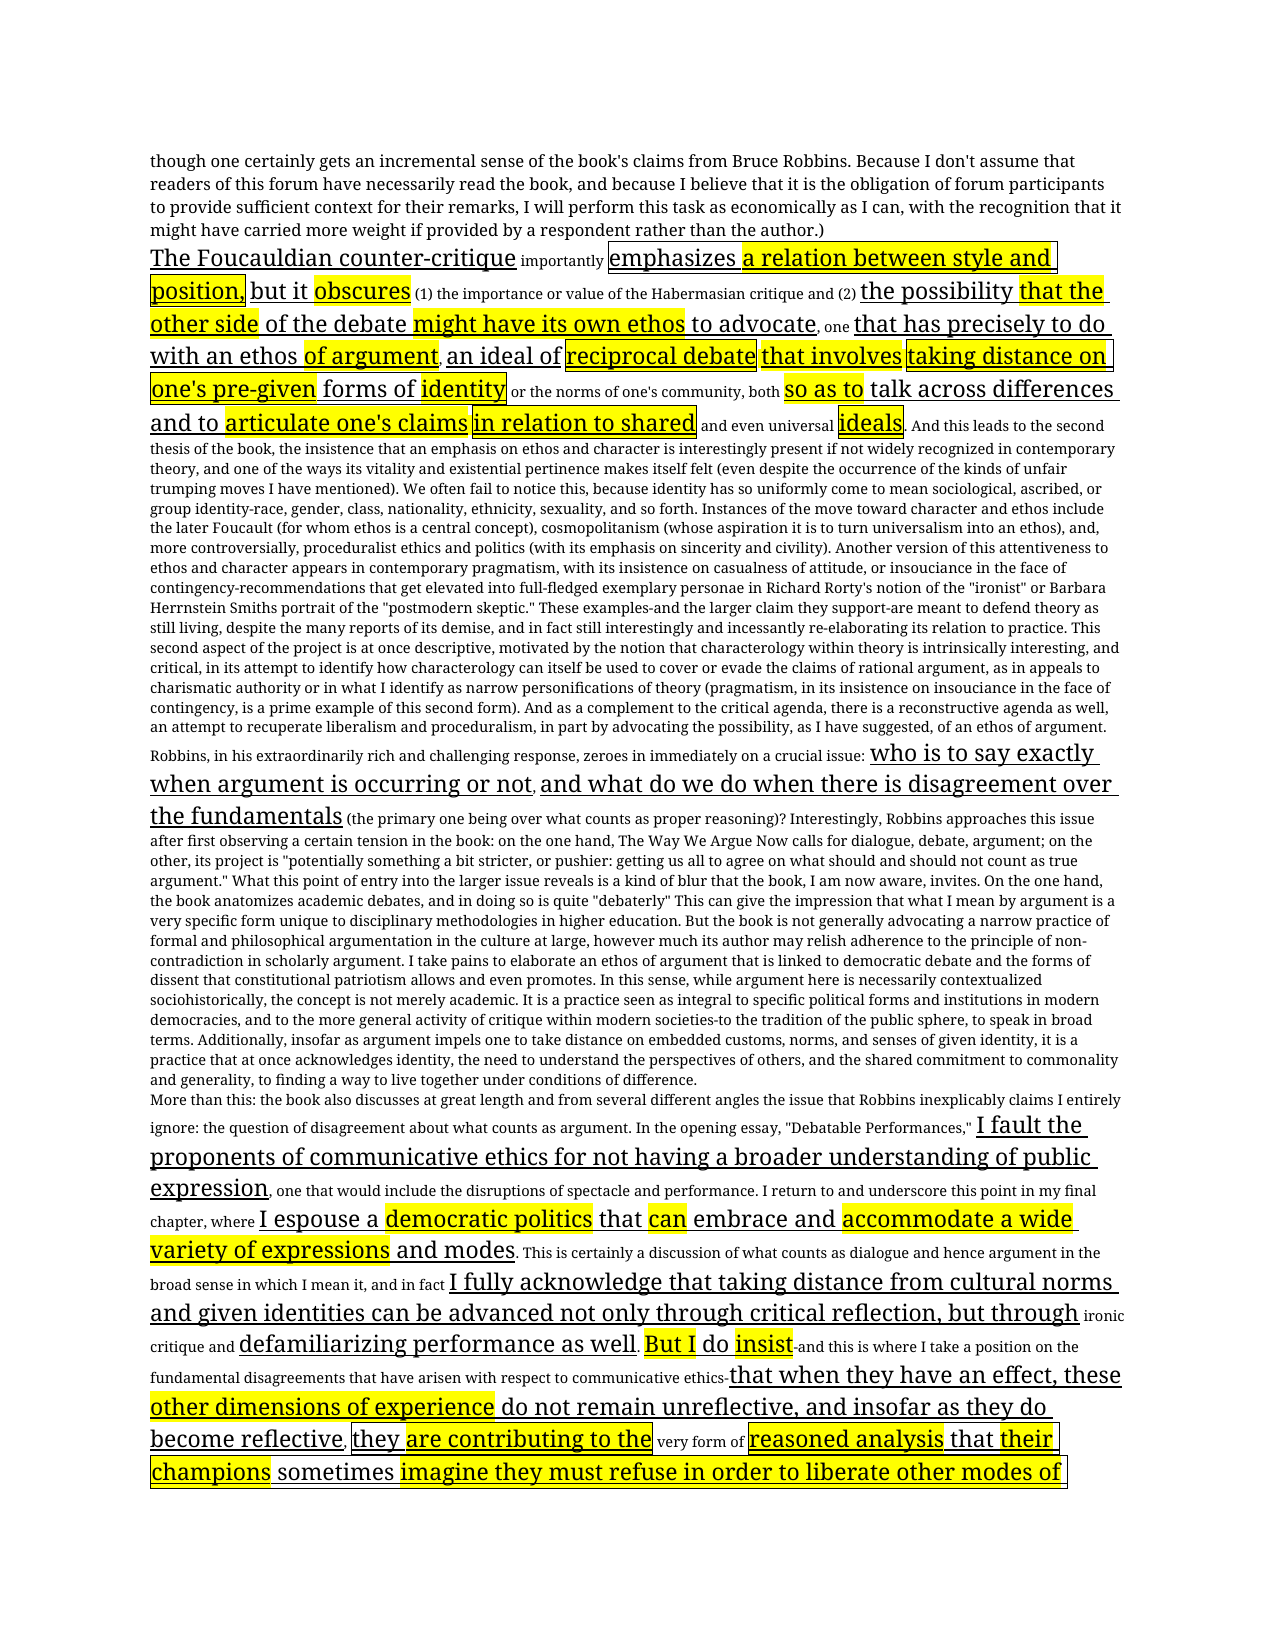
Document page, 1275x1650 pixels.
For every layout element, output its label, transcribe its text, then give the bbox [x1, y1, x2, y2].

text Robbins, in his extraordinarily rich and challenging response, zeroes in immediately on a crucial issue: who is to say exactly when argument is occurring or not, and what do we do when there is disagreement over the fundamentals (the primary one being over what counts as proper reasoning)? Interestingly, Robbins approaches this issue after first observing a certain tension in the book: on the one hand, The Way We Argue Now calls for dialogue, debate, argument; on the other, its project is "potentially something a bit stricter, or pushier: getting us all to agree on what should and should not count as true argument." What this point of entry into the larger issue reveals is a kind of blur that the book, I am now aware, invites. On the one hand, the book anatomizes academic debates, and in doing so is quite "debaterly" This can give the impression that what I mean by argument is a very specific form unique to disciplinary methodologies in higher education. But the book is not generally advocating a narrow practice of formal and philosophical argumentation in the culture at large, however much its author may relish adherence to the principle of non-contradiction in scholarly argument. I take pains to elaborate an ethos of argument that is linked to democratic debate and the forms of dissent that constitutional patriotism allows and even promotes. In this sense, while argument here is necessarily contextualized sociohistorically, the concept is not merely academic. It is a practice seen as integral to specific political forms and institutions in modern democracies, and to the more general activity of critique within modern societies-to the tradition of the public sphere, to speak in broad terms. Additionally, insofar as argument impels one to take distance on embedded customs, norms, and senses of given identity, it is a practice that at once acknowledges identity, the need to understand the perspectives of others, and the shared commitment to commonality and generality, to finding a way to live together under conditions of difference. [150, 737, 1125, 1089]
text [150, 1089, 1125, 1489]
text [150, 150, 1125, 241]
text The Foucauldian counter-critique importantly emphasizes a relation between style and position, but it obscures (1) the importance or value of the Habermasian critique and (2) the possibility that the other side of the debate might have its own ethos to advocate, one that has precisely to do with an ethos of argument, an ideal of reciprocal debate that involves taking distance on one's pre-given forms of identity or the norms of one's community, both so as to talk across differences and to articulate one's claims in relation to shared and even universal ideals. And this leads to the second thesis of the book, the insistence that an emphasis on ethos and character is interestingly present if not widely recognized in contemporary theory, and one of the ways its vitality and existential pertinence makes itself felt (even despite the occurrence of the kinds of unfair trumping moves I have mentioned). We often fail to notice this, because identity has so uniformly come to mean sociological, ascribed, or group identity-race, gender, class, nationality, ethnicity, sexuality, and so forth. Instances of the move toward character and ethos include the later Foucault (for whom ethos is a central concept), cosmopolitanism (whose aspiration it is to turn universalism into an ethos), and, more controversially, proceduralist ethics and politics (with its emphasis on sincerity and civility). Another version of this attentiveness to ethos and character appears in contemporary pragmatism, with its insistence on casualness of attitude, or insouciance in the face of contingency-recommendations that get elevated into full-fledged exemplary personae in Richard Rorty's notion of the "ironist" or Barbara Herrnstein Smiths portrait of the "postmodern skeptic." These examples-and the larger claim they support-are meant to defend theory as still living, despite the many reports of its demise, and in fact still interestingly and incessantly re-elaborating its relation to practice. This second aspect of the project is at once descriptive, motivated by the notion that characterology within theory is intrinsically interesting, and critical, in its attempt to identify how characterology can itself be used to cover or evade the claims of rational argument, as in appeals to charismatic authority or in what I identify as narrow personifications of theory (pragmatism, in its insistence on insouciance in the face of contingency, is a prime example of this second form). And as a complement to the critical agenda, there is a reconstructive agenda as well, an attempt to recuperate liberalism and proceduralism, in part by advocating the possibility, as I have suggested, of an ethos of argument. [150, 241, 1125, 737]
